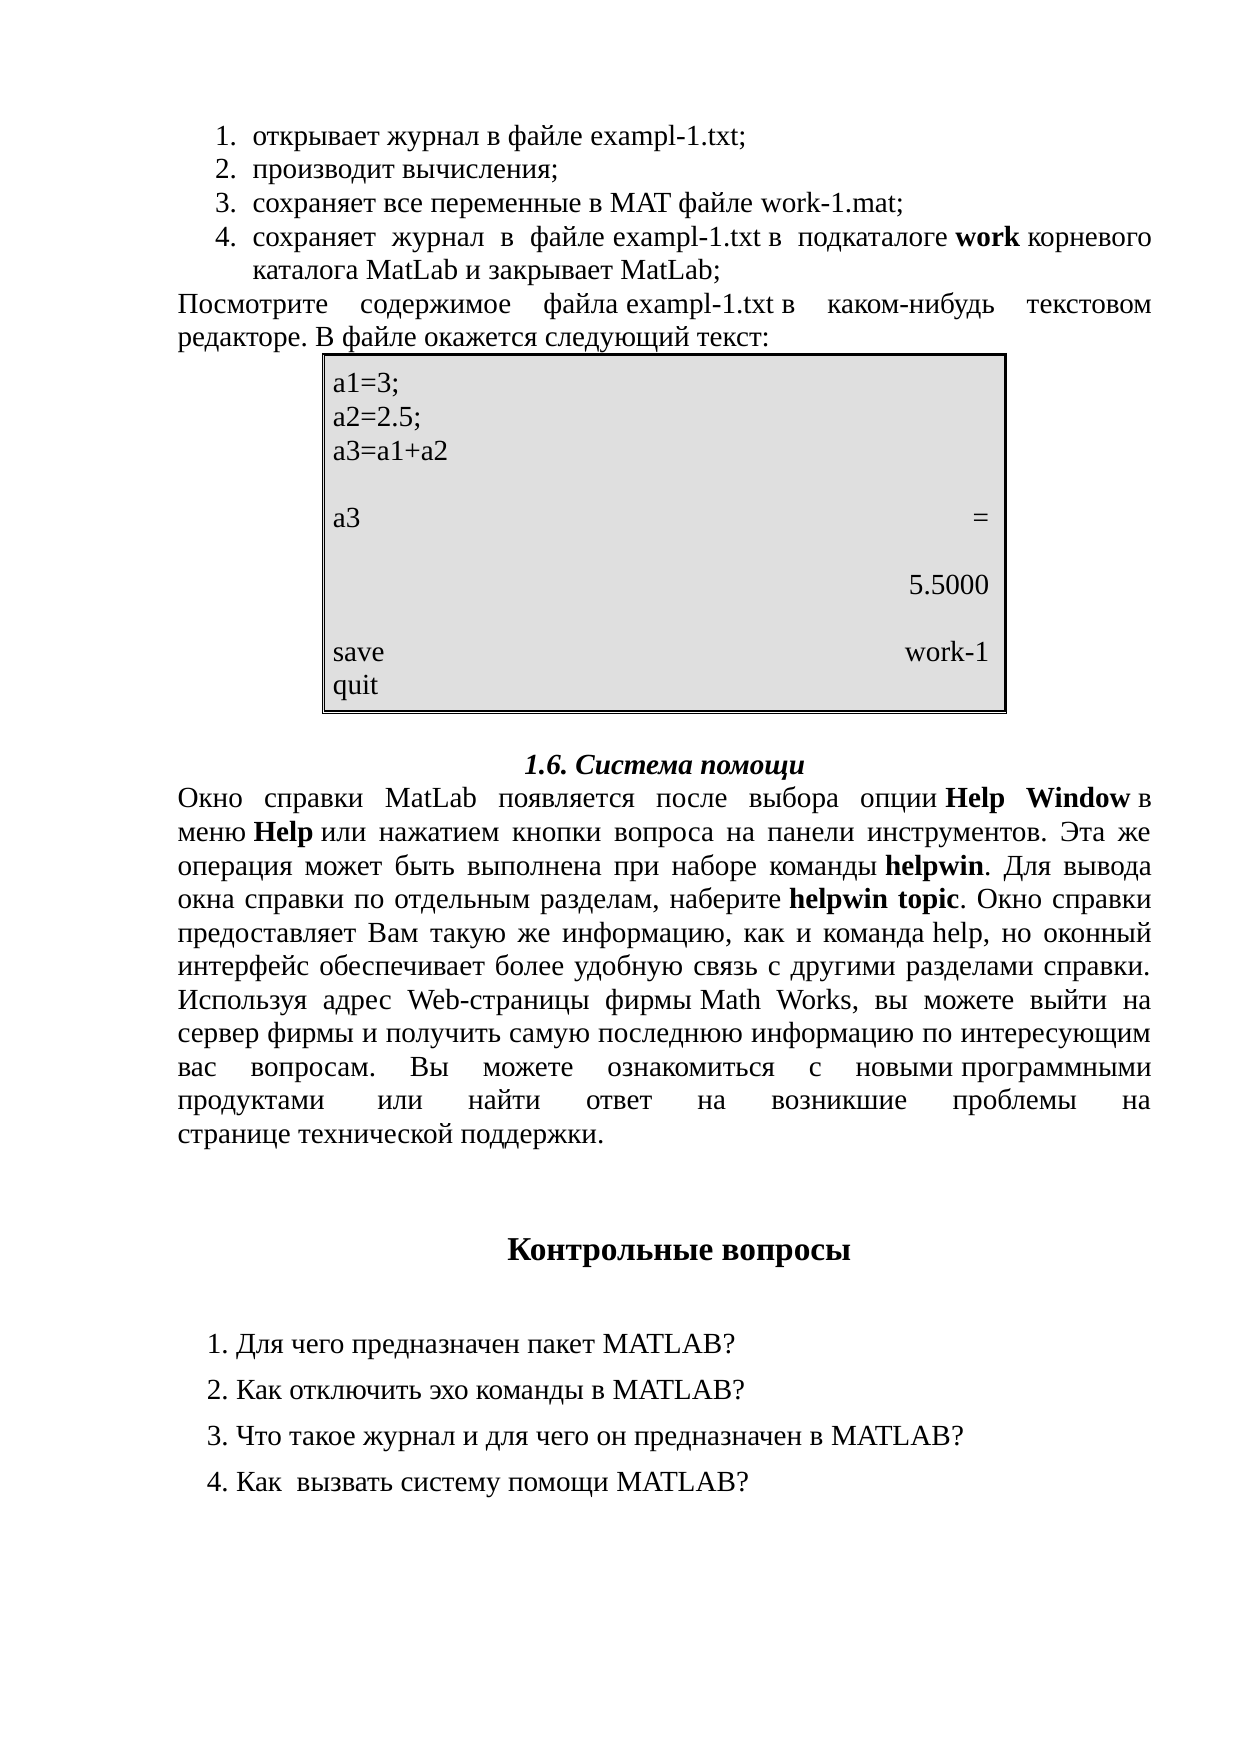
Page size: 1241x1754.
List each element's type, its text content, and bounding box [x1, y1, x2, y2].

text 2. Как отключить эхо команды в MatLab? [207, 1372, 1152, 1406]
list сохраняет журнал в файле exampl-1.txt в подкаталоге work корневого каталога MatLab и закрывает MatLab; [215, 219, 1152, 286]
list открывает журнал в файле exampl-1.txt; [215, 118, 1152, 152]
table_header a1=3; a2=2.5; a3=a1+a2 a3 = 5.5000 save work-1 quit [325, 356, 1004, 710]
text Окно справки MatLab появляется после выбора опции Help Window в меню Help или нажатием кнопки вопроса на панели инструментов. Эта же операция может быть выполнена при наборе команды helpwin. Для вывода окна справки по отдельным разделам, наберите helpwin topic. Окно справки предоставляет Вам такую же информацию, как и команда help, но оконный интерфейс обеспечивает более удобную связь с другими разделами справки. Используя адрес Web-страницы фирмы Math Works, вы можете выйти на сервер фирмы и получить самую последнюю информацию по интересующим вас вопросам. Вы можете ознакомиться с новыми программными продуктами или найти ответ на возникшие проблемы на странице технической поддержки. [177, 781, 1152, 1149]
list сохраняет все переменные в MAT файле work-1.mat; [215, 185, 1152, 219]
text 1. Для чего предназначен пакет MatLab? [207, 1326, 1152, 1359]
text 4. Как вызвать систему помощи MatLab? [207, 1464, 1152, 1498]
text Контрольные вопросы [207, 1229, 1152, 1267]
text Посмотрите содержимое файла exampl-1.txt в каком-нибудь текстовом редакторе. В файле окажется следующий текст: [177, 286, 1152, 353]
text 3. Что такое журнал и для чего он предназначен в MatLab? [207, 1418, 1152, 1452]
list производит вычисления; [215, 152, 1152, 185]
text 1.6. Система помощи [177, 747, 1152, 781]
